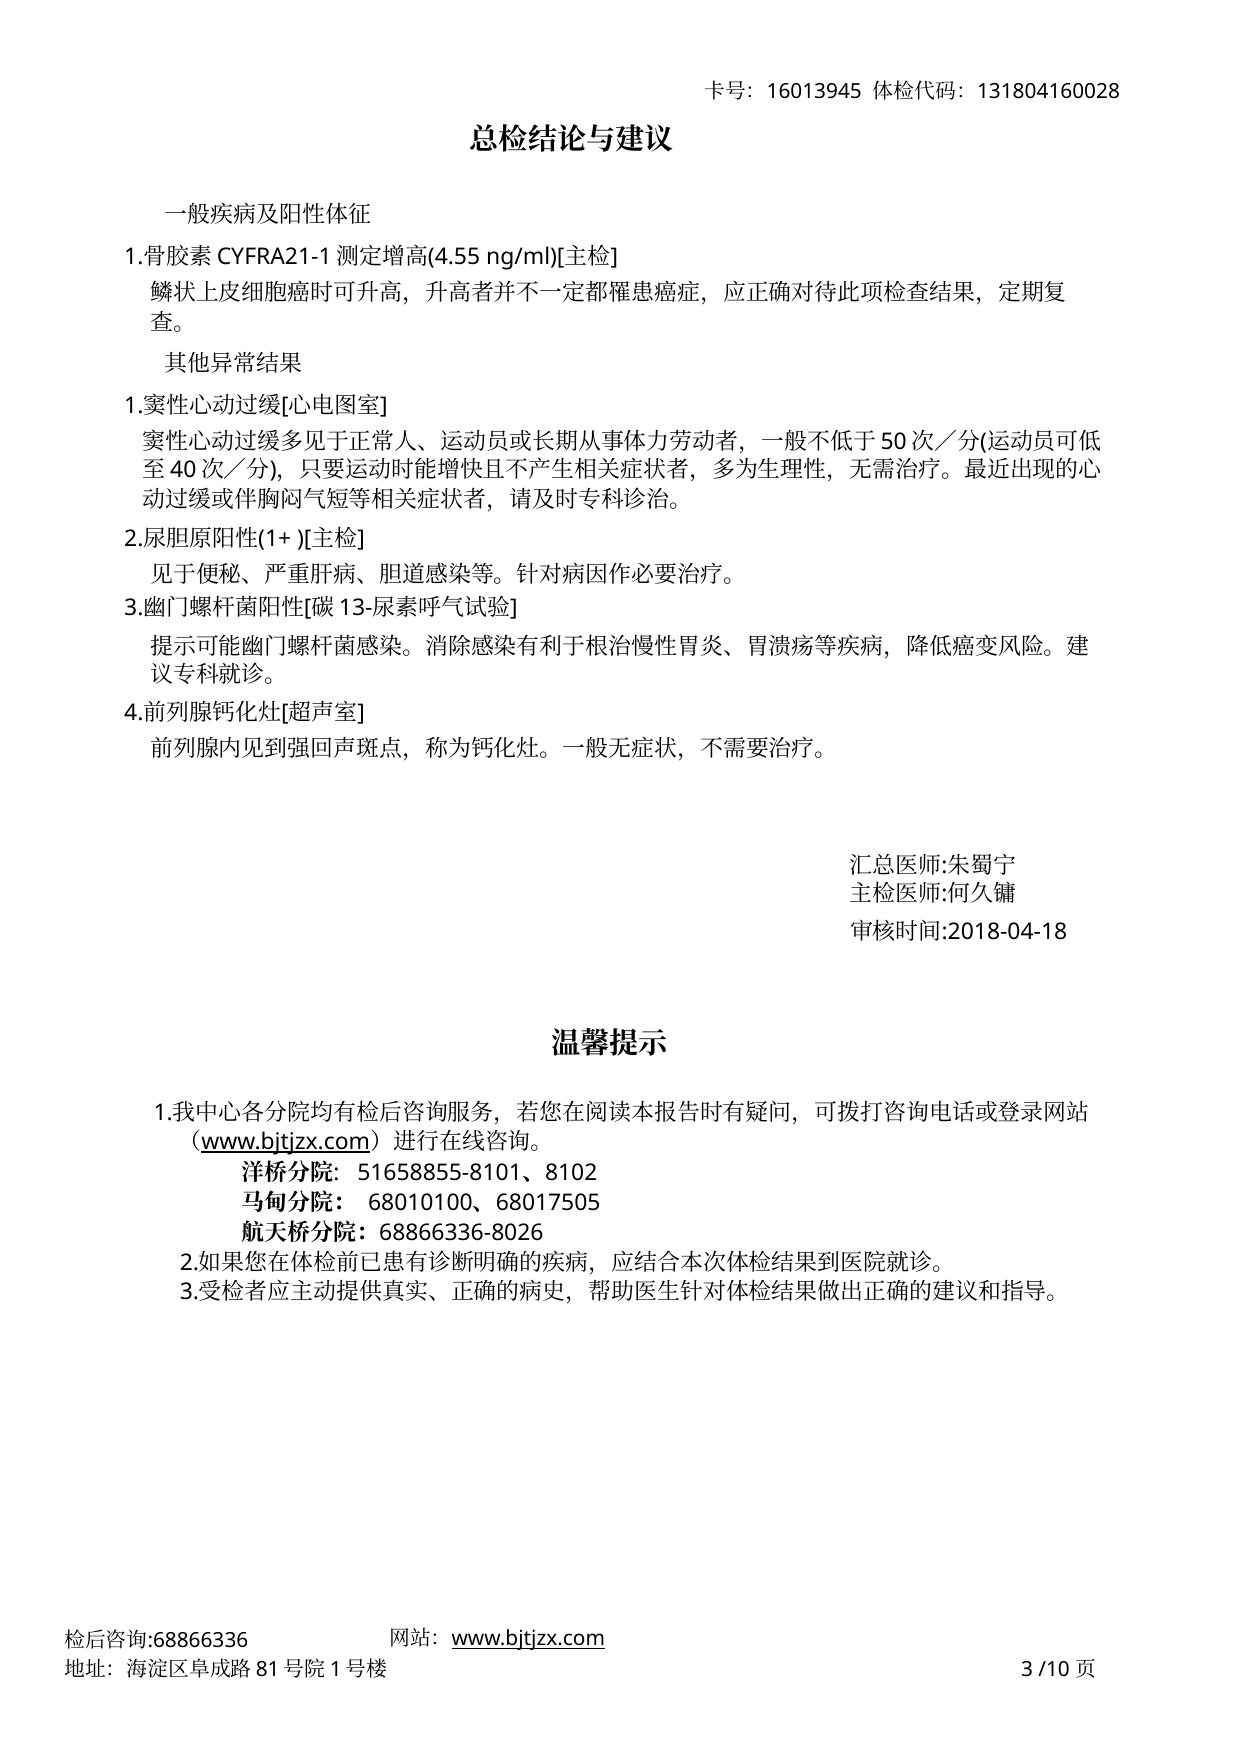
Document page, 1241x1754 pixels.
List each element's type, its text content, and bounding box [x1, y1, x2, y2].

text 动过缓或伴胸闷气短等相关症状者，请及时专科诊治。 [142, 484, 1240, 514]
text 3.幽门螺杆菌阳性[碳13-尿素呼气试验] [124, 587, 841, 623]
text 1.我中心各分院均有检后咨询服务，若您在阅读本报告时有疑问，可拨打咨询电话或登录网站 [153, 1102, 1240, 1125]
text 3.受检者应主动提供真实、正确的病史，帮助医生针对体检结果做出正确的建议和指导。 [179, 1275, 1213, 1305]
text 前列腺内见到强回声斑点，称为钙化灶。一般无症状，不需要治疗。 [150, 738, 943, 761]
text 1.骨胶素CYFRA21-1测定增高(4.55 ng/ml)[主检] [124, 246, 696, 269]
text 2.如果您在体检前已患有诊断明确的疾病，应结合本次体检结果到医院就诊。 [179, 1252, 1213, 1275]
text 主检医师:何久镛 [849, 878, 1057, 907]
text 其他异常结果 [164, 353, 337, 376]
text 2.尿胆原阳性(1+ )[主检] [124, 528, 431, 551]
text 提示可能幽门螺杆菌感染。消除感染有利于根治慢性胃炎、胃溃疡等疾病，降低癌变风险。建 [150, 636, 1234, 659]
text 温馨提示 [551, 1030, 713, 1059]
text 汇总医师:朱蜀宁 [849, 855, 1057, 878]
text 检后咨询:68866336 [64, 1631, 414, 1652]
text 1.窦性心动过缓[心电图室] [124, 395, 445, 418]
text 鳞状上皮细胞癌时可升高，升高者并不一定都罹患癌症，应正确对待此项检查结果，定期复 [150, 282, 1208, 305]
text 地址：海淀区阜成路81号院1号楼 [64, 1652, 414, 1682]
text 卡号：16013945 体检代码：131804160028 [704, 82, 1175, 103]
text 网站：www.bjtjzx.com [389, 1629, 630, 1650]
text 审核时间:2018-04-18 [850, 921, 1103, 944]
text 议专科就诊。 [150, 659, 1234, 689]
text 马甸分院： 68010100、68017505 [241, 1192, 644, 1215]
text 见于便秘、严重肝病、胆道感染等。针对病因作必要治疗。 [150, 564, 841, 587]
text 窦性心动过缓多见于正常人、运动员或长期从事体力劳动者，一般不低于50次∕分(运动员可低 [142, 431, 1240, 454]
text 3 /10 页 [1021, 1660, 1133, 1681]
text 至40次∕分)，只要运动时能增快且不产生相关症状者，多为生理性，无需治疗。最近出现的心 [142, 454, 1240, 484]
text 航天桥分院：68866336-8026 [241, 1222, 577, 1245]
text 一般疾病及阳性体征 [164, 204, 406, 227]
text （www.bjtjzx.com）进行在线咨询。 [178, 1125, 1240, 1155]
text 4.前列腺钙化灶[超声室] [124, 702, 418, 725]
text 洋桥分院: 51658855-8101、8102 [241, 1162, 658, 1185]
text 总检结论与建议 [469, 126, 721, 155]
text 查。 [150, 312, 230, 335]
